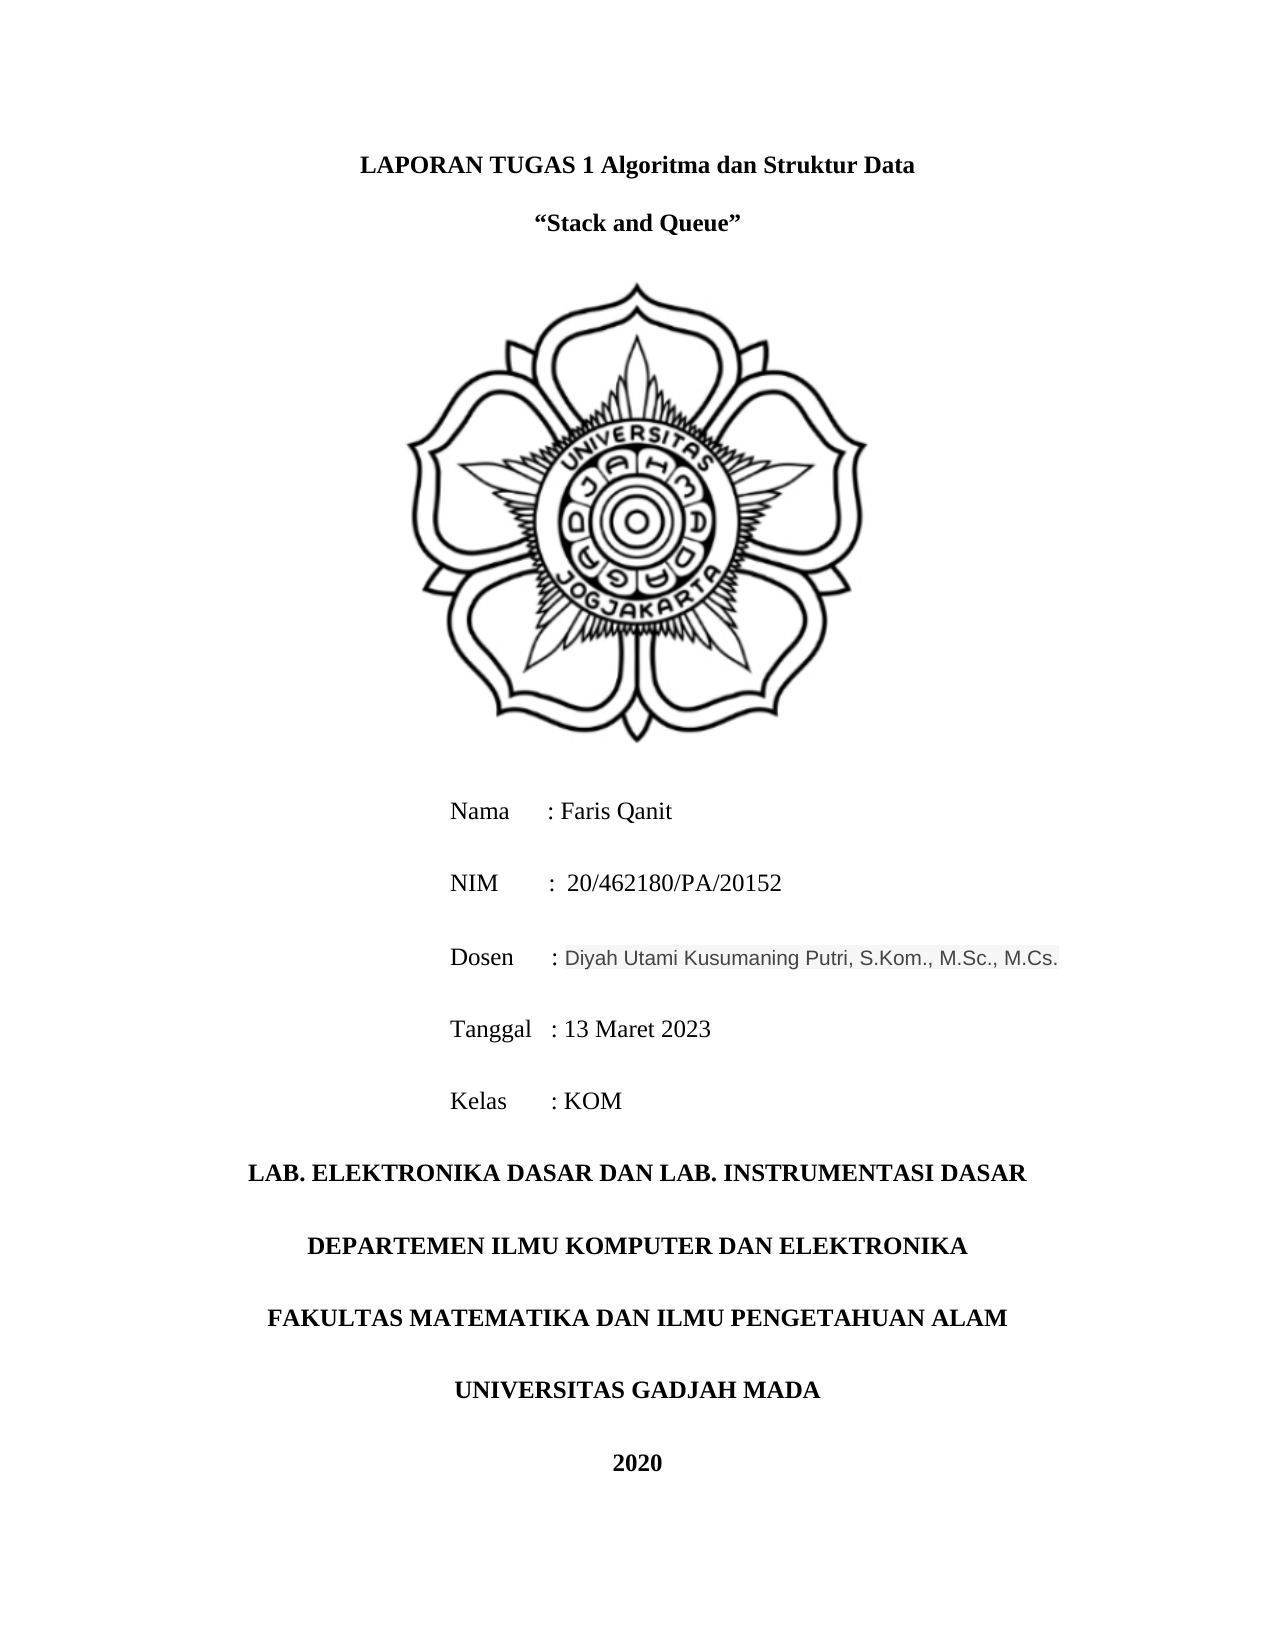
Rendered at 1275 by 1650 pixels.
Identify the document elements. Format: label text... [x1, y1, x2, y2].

text LAPORAN TUGAS 1 Algoritma dan Struktur Data [150, 150, 1125, 179]
text Kelas : KOM [150, 1086, 1125, 1115]
text Dosen : Diyah Utami Kusumaning Putri, S.Kom., M.Sc., M.Cs. [150, 942, 1125, 970]
text DEPARTEMEN ILMU KOMPUTER DAN ELEKTRONIKA [150, 1231, 1125, 1259]
text “Stack and Queue” [150, 208, 1125, 237]
text UNIVERSITAS GADJAH MADA [150, 1375, 1125, 1404]
picture [399, 280, 877, 753]
text NIM : 20/462180/PA/20152 [375, 868, 1125, 897]
text Nama : Faris Qanit [150, 796, 1125, 825]
text Tanggal : 13 Maret 2023 [150, 1014, 1125, 1043]
text 2020 [150, 1448, 1125, 1476]
text FAKULTAS MATEMATIKA DAN ILMU PENGETAHUAN ALAM [150, 1303, 1125, 1332]
text LAB. ELEKTRONIKA DASAR DAN LAB. INSTRUMENTASI DASAR [150, 1158, 1125, 1187]
